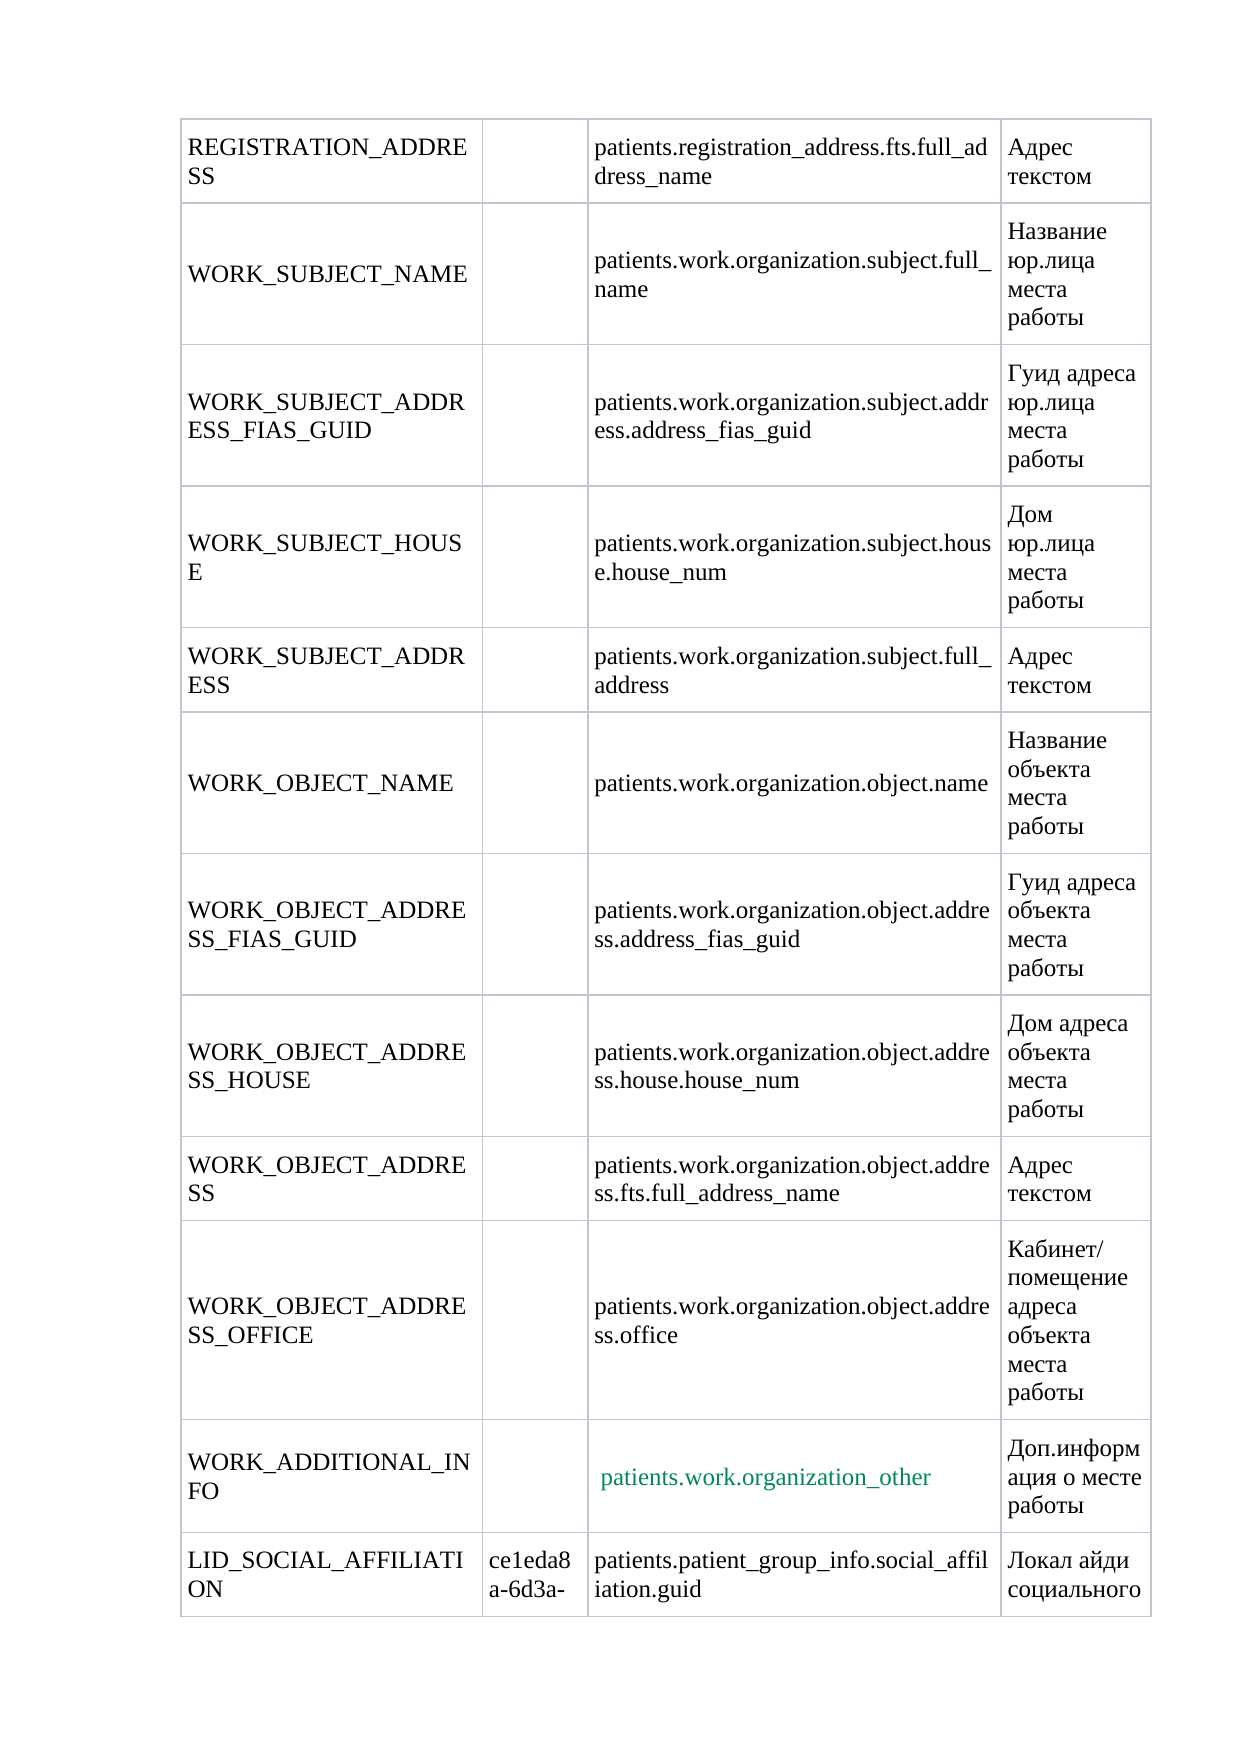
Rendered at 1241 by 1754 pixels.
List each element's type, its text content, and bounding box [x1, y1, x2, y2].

table_cell patients.work.organization.subject.address.address_fias_guid [589, 345, 1000, 485]
table_cell patients.work.organization.object.address.house.house_num [589, 996, 1000, 1136]
table_cell [483, 1420, 587, 1532]
table_cell [483, 204, 587, 344]
table_cell patients.work.organization.object.address.office [589, 1221, 1000, 1419]
table_cell Гуид адреса юр.лица места работы [1002, 345, 1150, 485]
table_cell WORK_OBJECT_ADDRESS_HOUSE [182, 996, 482, 1136]
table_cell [589, 1533, 1000, 1616]
table_cell Кабинет/помещение адреса объекта места работы [1002, 1221, 1150, 1419]
table_cell [483, 120, 587, 202]
table_cell [483, 345, 587, 485]
table_cell [483, 1221, 587, 1419]
table_cell patients.work.organization.object.address.fts.full_address_name [589, 1137, 1000, 1220]
table_cell WORK_ADDITIONAL_INFO [182, 1420, 482, 1532]
table_cell [483, 713, 587, 852]
table_cell WORK_OBJECT_ADDRESS [182, 1137, 482, 1220]
table_cell WORK_SUBJECT_ADDRESS [182, 628, 482, 711]
table_cell [483, 1137, 587, 1220]
table_cell WORK_OBJECT_ADDRESS_FIAS_GUID [182, 854, 482, 994]
table_cell WORK_SUBJECT_HOUSE [182, 487, 482, 627]
table_cell REGISTRATION_ADDRESS [182, 120, 482, 202]
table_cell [182, 1533, 482, 1616]
table_cell Название юр.лица места работы [1002, 204, 1150, 344]
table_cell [483, 1533, 587, 1616]
table_cell patients.work.organization.subject.full_name [589, 204, 1000, 344]
table_cell patients.work.organization.object.address.address_fias_guid [589, 854, 1000, 994]
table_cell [1002, 1533, 1150, 1616]
table_cell patients.work.organization_other [589, 1420, 1000, 1532]
table_cell patients.work.organization.subject.full_address [589, 628, 1000, 711]
table_cell patients.work.organization.subject.house.house_num [589, 487, 1000, 627]
table_cell Дом юр.лица места работы [1002, 487, 1150, 627]
table_cell Название объекта места работы [1002, 713, 1150, 852]
table_cell WORK_OBJECT_ADDRESS_OFFICE [182, 1221, 482, 1419]
table_cell WORK_SUBJECT_NAME [182, 204, 482, 344]
table_cell Гуид адреса объекта места работы [1002, 854, 1150, 994]
table_cell patients.work.organization.object.name [589, 713, 1000, 852]
table_cell Адрес текстом [1002, 628, 1150, 711]
table_cell Доп.информация о месте работы [1002, 1420, 1150, 1532]
table_cell [483, 487, 587, 627]
table_cell WORK_OBJECT_NAME [182, 713, 482, 852]
table_cell patients.registration_address.fts.full_address_name [589, 120, 1000, 202]
table_cell WORK_SUBJECT_ADDRESS_FIAS_GUID [182, 345, 482, 485]
table_cell Адрес текстом [1002, 1137, 1150, 1220]
table_cell [483, 628, 587, 711]
table_cell [483, 996, 587, 1136]
table_cell Адрес текстом [1002, 120, 1150, 202]
table_cell [483, 854, 587, 994]
table_cell Дом адреса объекта места работы [1002, 996, 1150, 1136]
